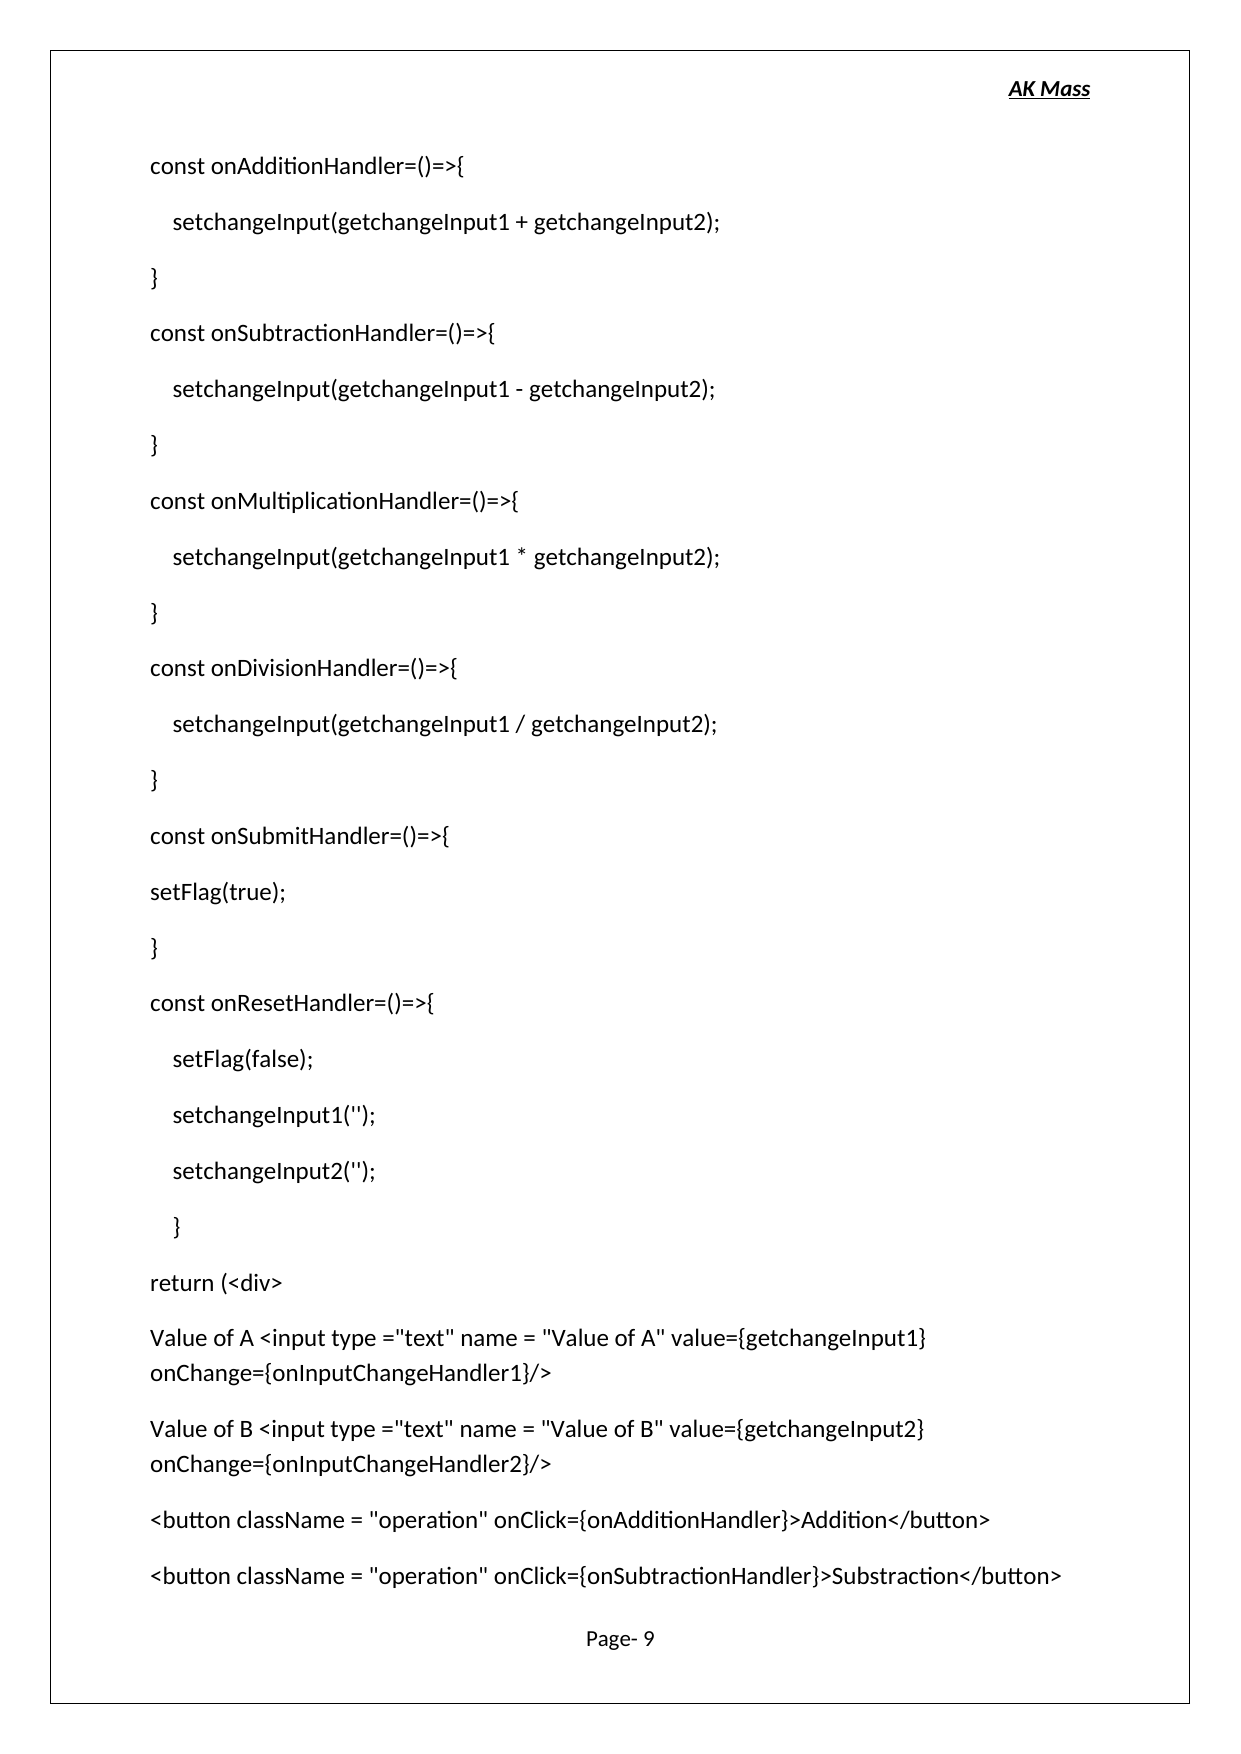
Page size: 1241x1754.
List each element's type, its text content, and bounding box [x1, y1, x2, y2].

text setchangeInput(getchangeInput1 + getchangeInput2); [150, 206, 1090, 236]
text setFlag(true); [150, 876, 1090, 906]
text const onMultiplicationHandler=()=>{ [150, 485, 1090, 516]
text setchangeInput1(''); [150, 1099, 1090, 1130]
text } [150, 932, 1090, 962]
text } [150, 764, 1090, 795]
text const onSubmitHandler=()=>{ [150, 820, 1090, 851]
text } [150, 262, 1090, 292]
text } [150, 429, 1090, 460]
text <button className = "operation" onClick={onSubtractionHandler}>Substraction</button> [150, 1560, 1090, 1591]
text const onDivisionHandler=()=>{ [150, 652, 1090, 683]
text <button className = "operation" onClick={onAdditionHandler}>Addition</button> [150, 1504, 1090, 1535]
text setFlag(false); [150, 1043, 1090, 1074]
text Value of A <input type ="text" name = "Value of A" value={getchangeInput1} onChange={onInputChangeHandler1}/> [150, 1322, 1090, 1388]
text const onAdditionHandler=()=>{ [150, 150, 1090, 181]
text Value of B <input type ="text" name = "Value of B" value={getchangeInput2} onChange={onInputChangeHandler2}/> [150, 1413, 1090, 1479]
text setchangeInput(getchangeInput1 / getchangeInput2); [150, 708, 1090, 739]
text } [150, 597, 1090, 627]
text return (<div> [150, 1267, 1090, 1297]
text setchangeInput2(''); [150, 1155, 1090, 1186]
text const onResetHandler=()=>{ [150, 987, 1090, 1018]
text } [150, 1211, 1090, 1241]
text const onSubtractionHandler=()=>{ [150, 317, 1090, 348]
text setchangeInput(getchangeInput1 - getchangeInput2); [150, 373, 1090, 404]
text setchangeInput(getchangeInput1 * getchangeInput2); [150, 541, 1090, 571]
